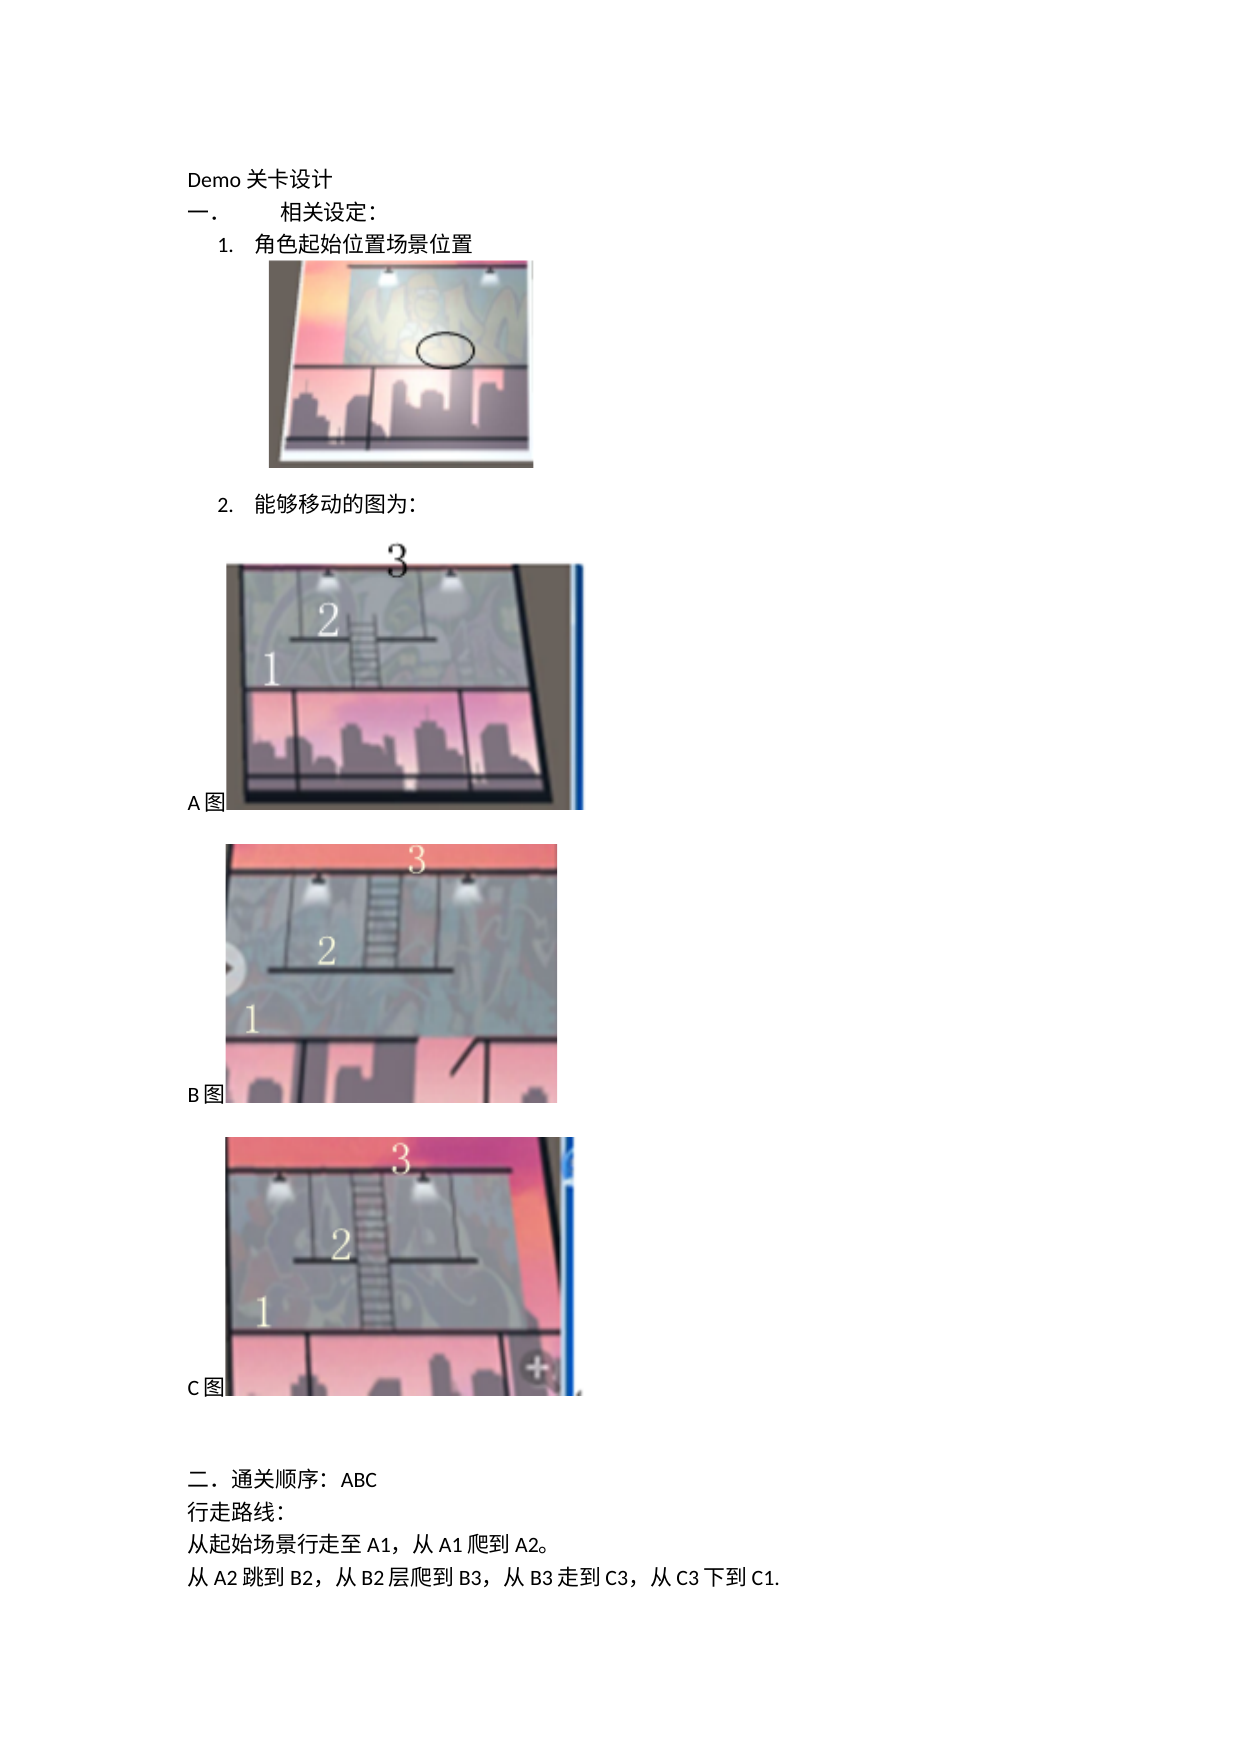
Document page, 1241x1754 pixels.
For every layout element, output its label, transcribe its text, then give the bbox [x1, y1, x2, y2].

text 二．通关顺序：ABC [187, 1462, 1053, 1494]
list 相关设定： [187, 194, 1053, 227]
text 行走路线： [187, 1494, 1053, 1527]
list 角色起始位置场景位置 [217, 227, 1053, 259]
picture [268, 259, 534, 468]
list 能够移动的图为： [217, 487, 1053, 519]
picture [225, 1137, 587, 1396]
text Demo 关卡设计 [187, 162, 1053, 194]
text 从起始场景行走至A1，从A1爬到A2。 [187, 1527, 1053, 1559]
text 从A2跳到B2，从B2层爬到B3，从B3走到C3，从C3下到C1. [187, 1559, 1053, 1592]
picture [225, 844, 558, 1103]
picture [226, 519, 619, 810]
